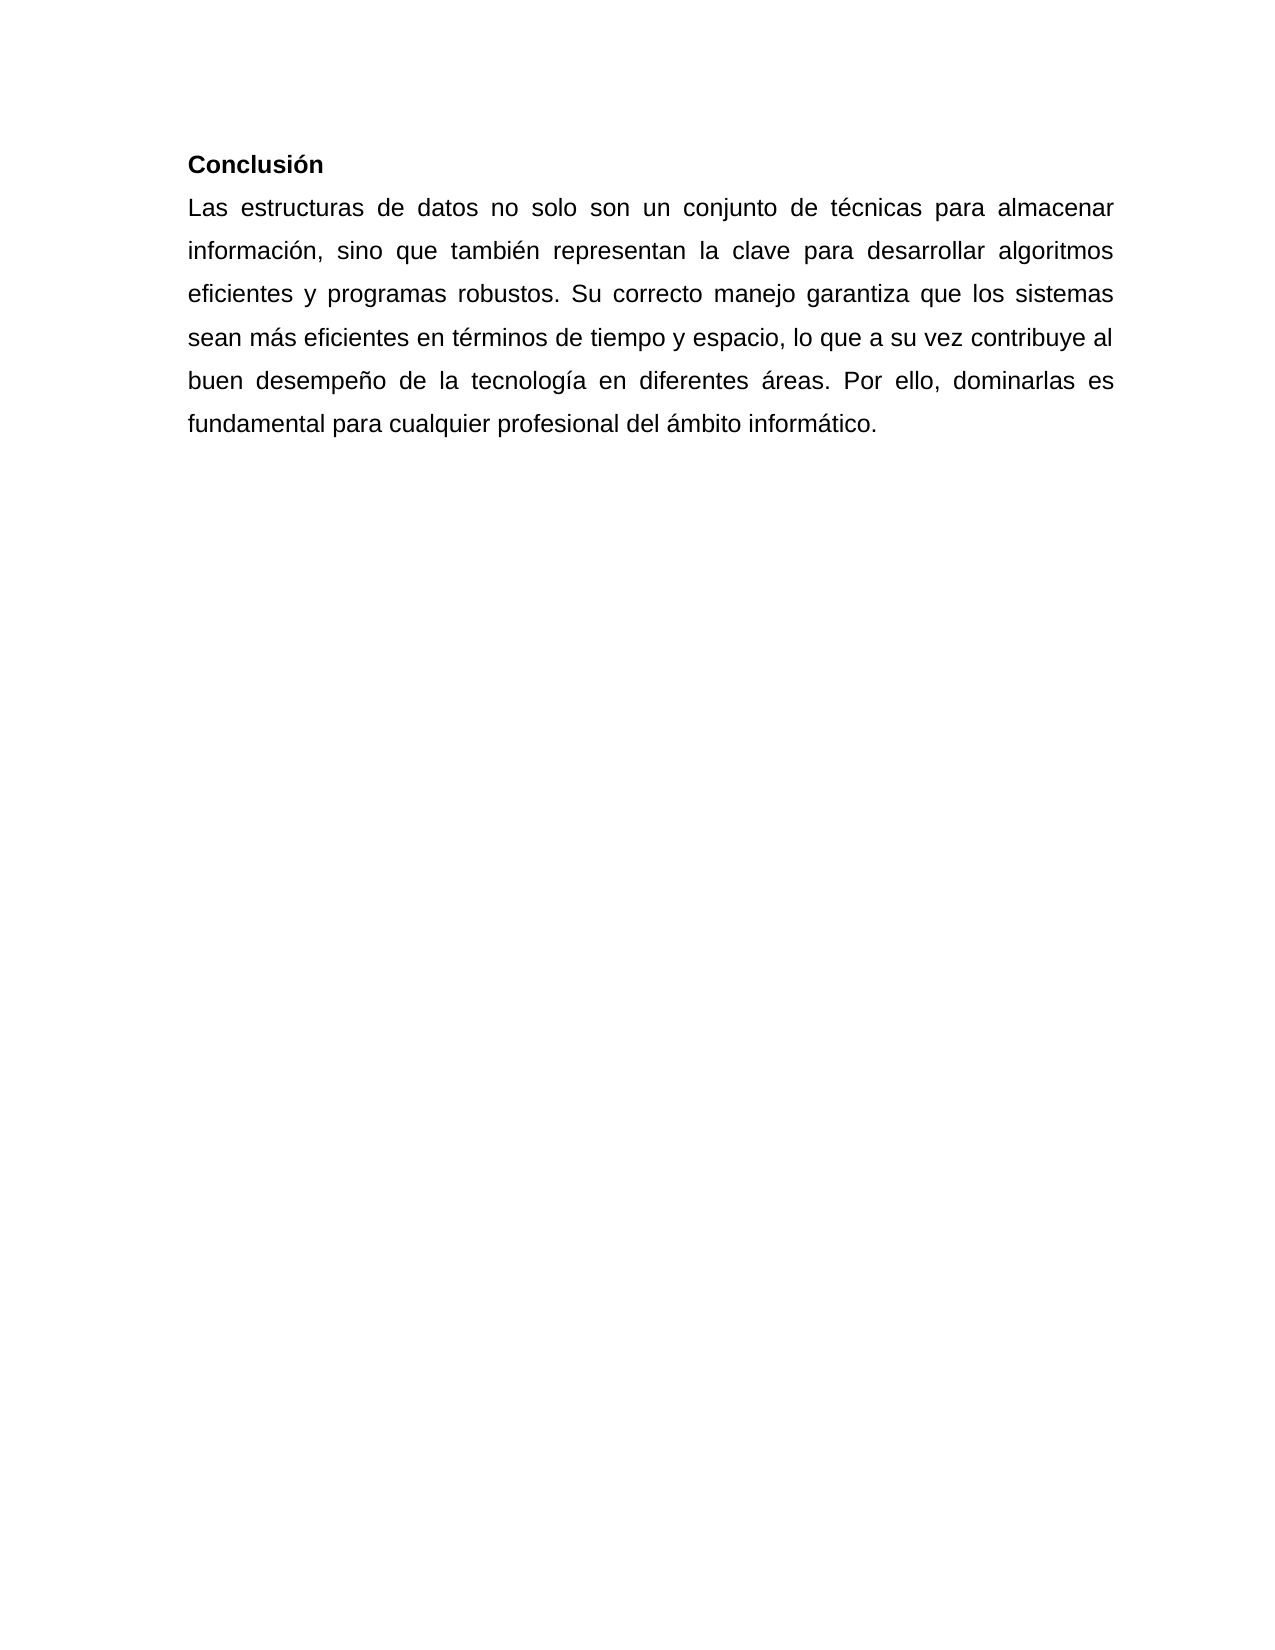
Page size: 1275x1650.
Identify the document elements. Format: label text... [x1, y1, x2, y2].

text Conclusión [188, 150, 1115, 179]
text Las estructuras de datos no solo son un conjunto de técnicas para almacenar información, sino que también representan la clave para desarrollar algoritmos eficientes y programas robustos. Su correcto manejo garantiza que los sistemas sean más eficientes en términos de tiempo y espacio, lo que a su vez contribuye al buen desempeño de la tecnología en diferentes áreas. Por ello, dominarlas es fundamental para cualquier profesional del ámbito informático. [188, 193, 1115, 437]
